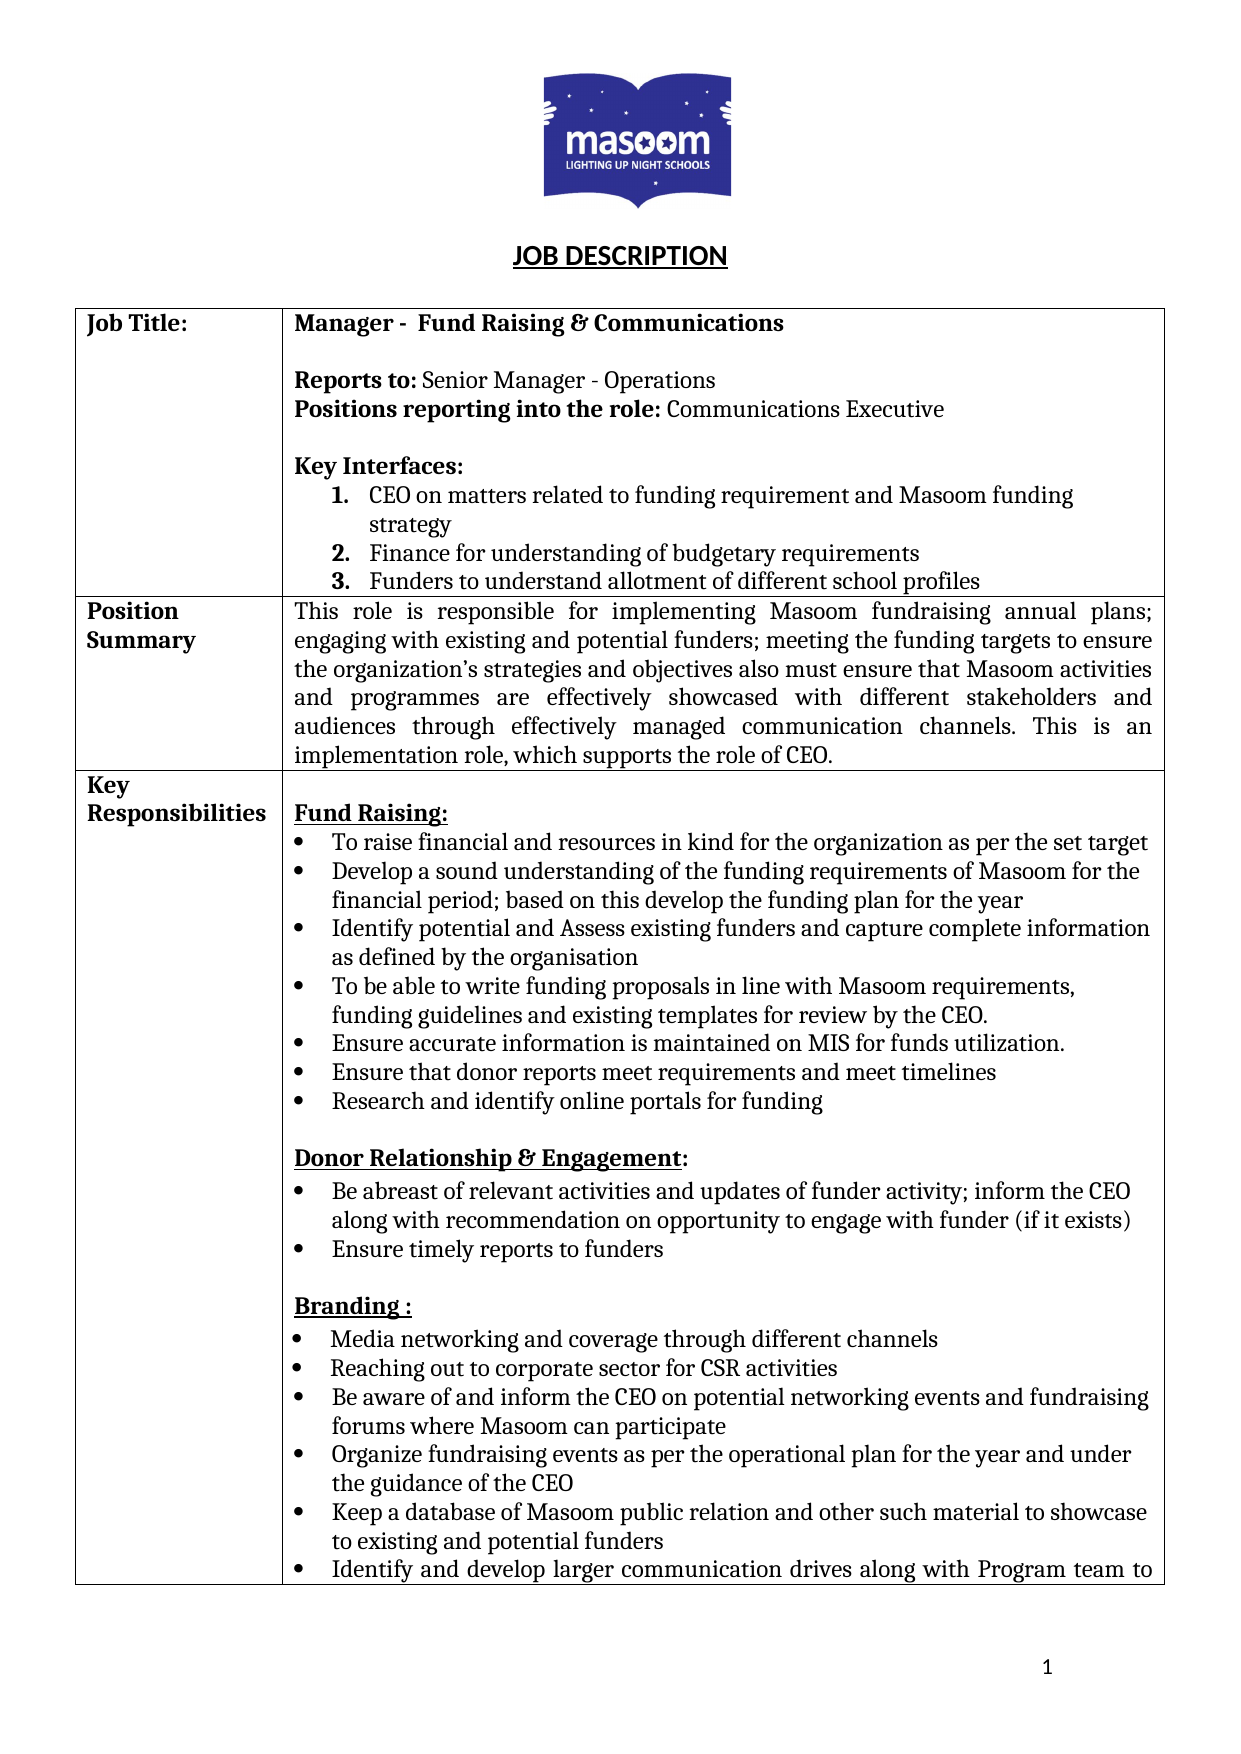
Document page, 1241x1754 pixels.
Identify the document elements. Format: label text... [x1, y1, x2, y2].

picture [543, 73, 732, 209]
table_cell Position Summary [76, 597, 282, 769]
table_header Job Title: [76, 309, 282, 596]
table_cell This role is responsible for implementing Masoom fundraising annual plans; engaging with existing and potential funders; meeting the funding targets to ensure the organization’s strategies and objectives also must ensure that Masoom activities and programmes are effectively showcased with different stakeholders and audiences through effectively managed communication channels. This is an implementation role, which supports the role of CEO. [283, 597, 1164, 769]
table_header Manager - Fund Raising & Communications Reports to: Senior Manager - Operations Positions reporting into the role: Communications Executive Key Interfaces: CEO on matters related to funding requirement and Masoom funding strategy Finance for understanding of budgetary requirements Funders to understand allotment of different school profiles [283, 309, 1164, 596]
table_cell Key Responsibilities [76, 771, 282, 1584]
